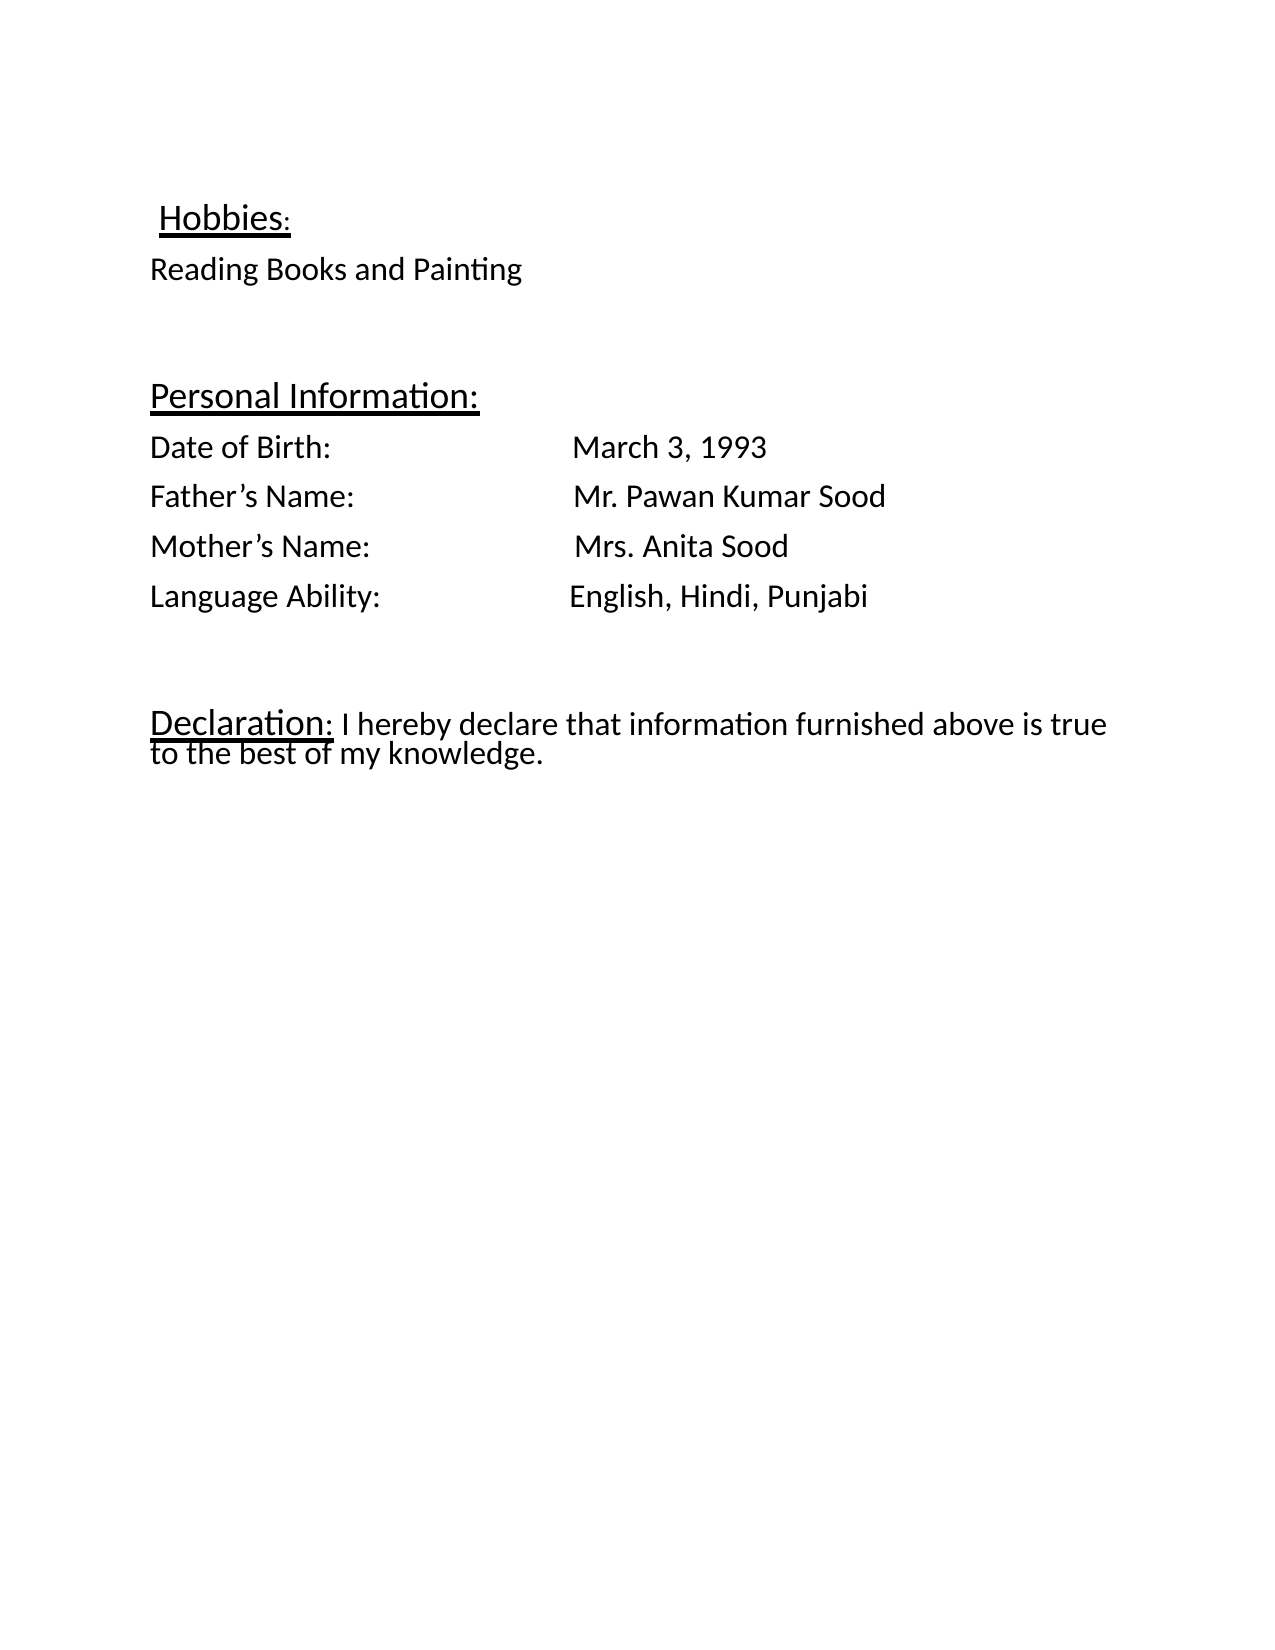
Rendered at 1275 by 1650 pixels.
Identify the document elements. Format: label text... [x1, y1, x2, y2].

text Mother’s Name: Mrs. Anita Sood [150, 534, 1125, 563]
text Personal Information: [150, 386, 1125, 414]
text Hobbies: [150, 208, 1125, 237]
text Language Ability: English, Hindi, Punjabi [150, 584, 1125, 613]
text Reading Books and Painting [150, 257, 1125, 286]
text Declaration: I hereby declare that information furnished above is true to the best of my knowledge. [150, 712, 1125, 770]
text Date of Birth: March 3, 1993 [150, 435, 1125, 464]
text Father’s Name: Mr. Pawan Kumar Sood [150, 485, 1125, 514]
